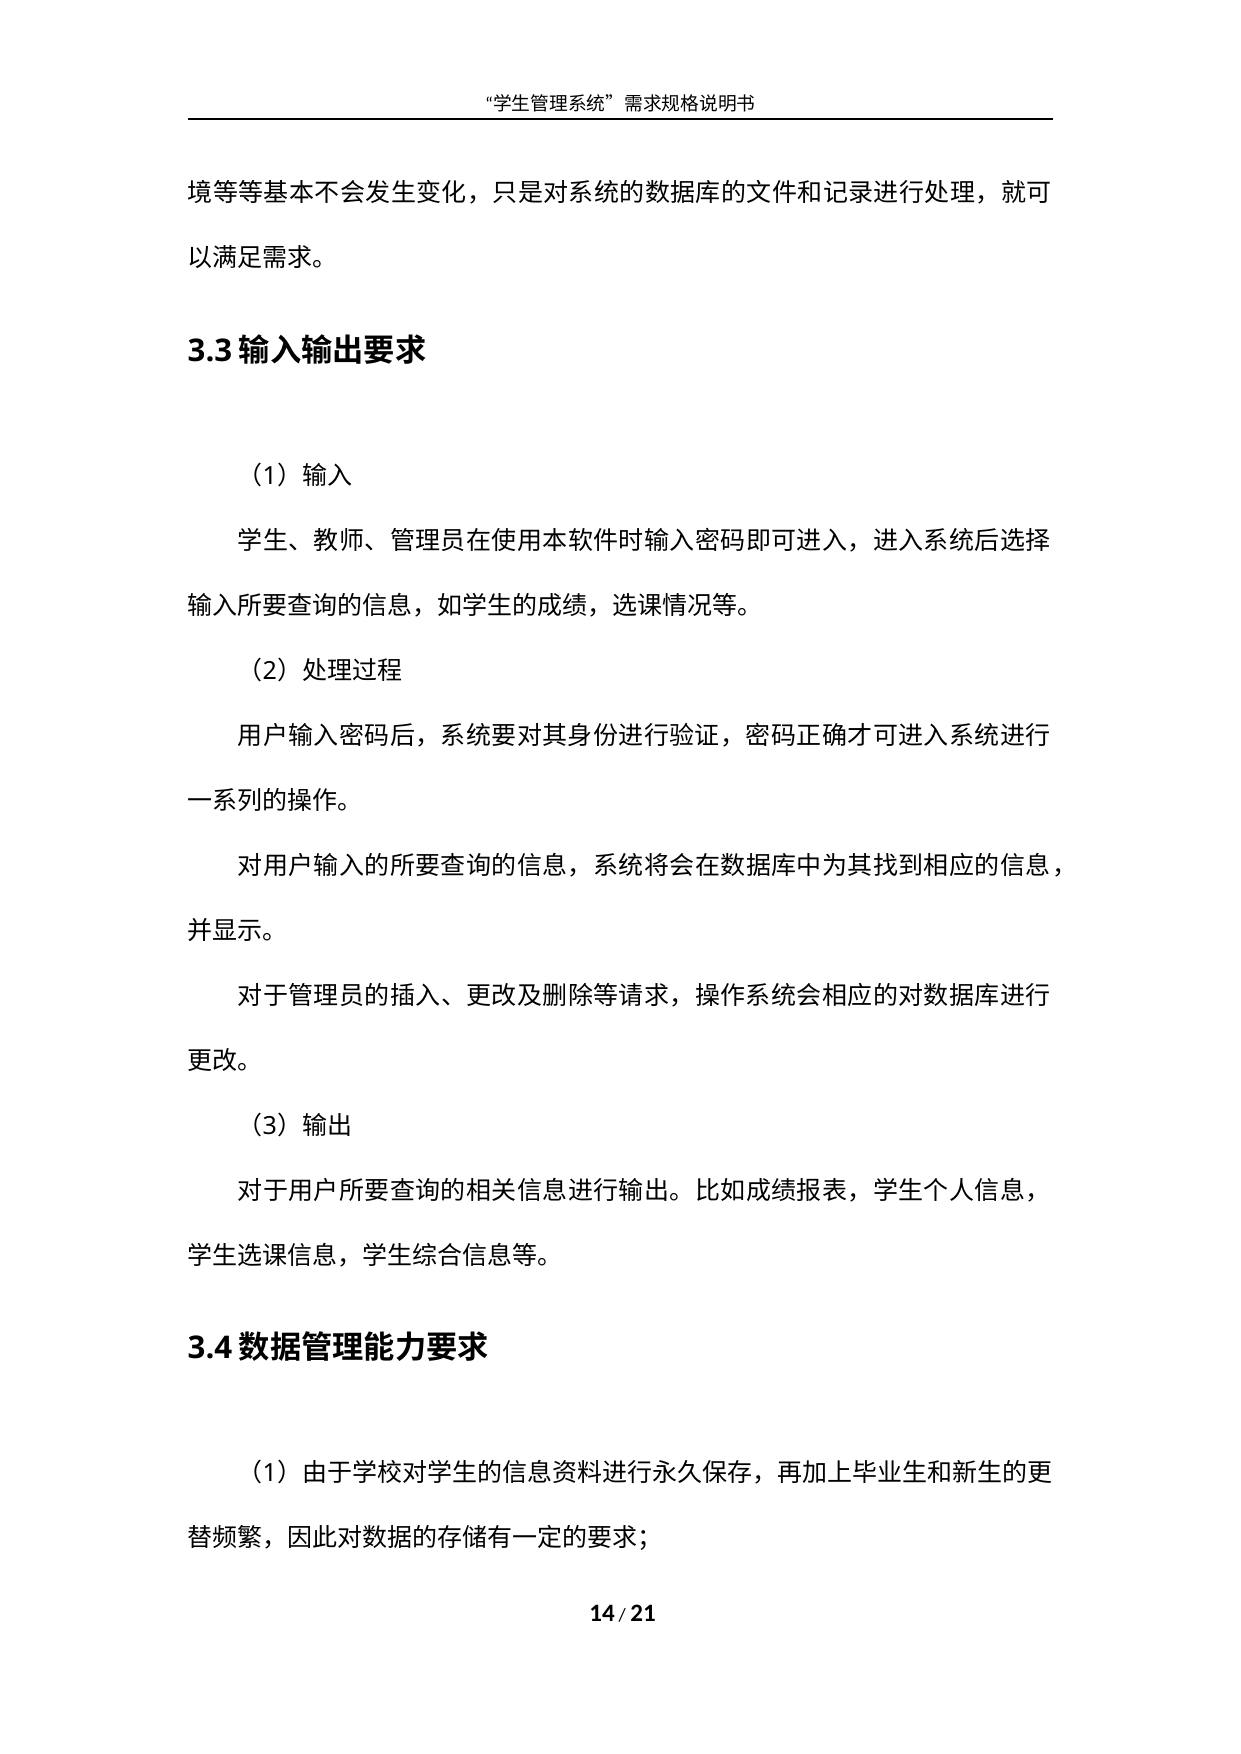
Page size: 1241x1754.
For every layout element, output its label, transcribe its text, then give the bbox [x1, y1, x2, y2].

text 对用户输入的所要查询的信息，系统将会在数据库中为其找到相应的信息，并显示。 [187, 831, 1053, 961]
text （1）输入 [187, 441, 1053, 506]
text （3）输出 [187, 1091, 1053, 1156]
text 用户输入密码后，系统要对其身份进行验证，密码正确才可进入系统进行一系列的操作。 [187, 701, 1053, 831]
text 学生、教师、管理员在使用本软件时输入密码即可进入，进入系统后选择输入所要查询的信息，如学生的成绩，选课情况等。 [187, 506, 1053, 636]
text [187, 158, 1053, 288]
text （1）由于学校对学生的信息资料进行永久保存，再加上毕业生和新生的更替频繁，因此对数据的存储有一定的要求； [187, 1438, 1053, 1568]
text 对于管理员的插入、更改及删除等请求，操作系统会相应的对数据库进行更改。 [187, 961, 1053, 1091]
subtitle 3.4数据管理能力要求 [187, 1313, 1053, 1378]
text （2）处理过程 [187, 636, 1053, 701]
text 对于用户所要查询的相关信息进行输出。比如成绩报表，学生个人信息，学生选课信息，学生综合信息等。 [187, 1156, 1053, 1286]
subtitle 3.3输入输出要求 [187, 316, 1053, 381]
